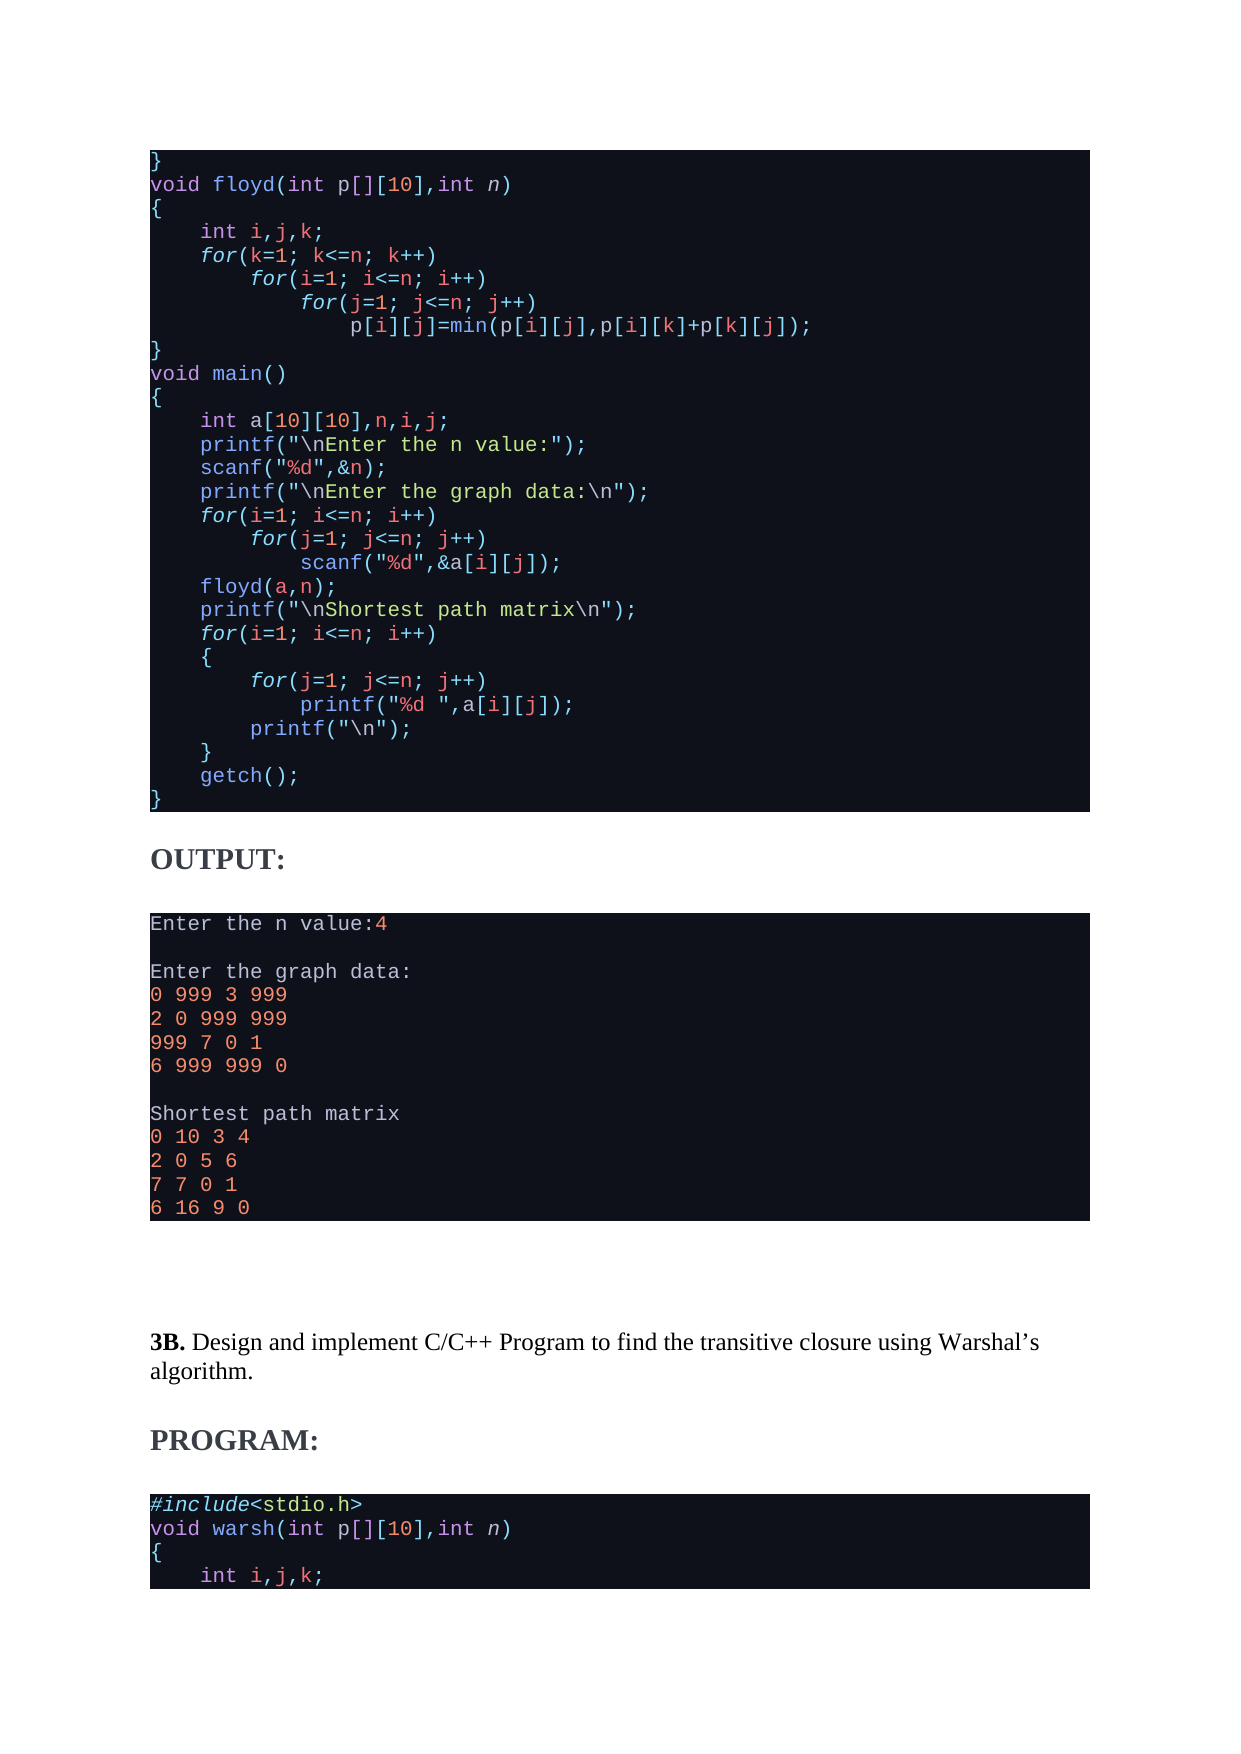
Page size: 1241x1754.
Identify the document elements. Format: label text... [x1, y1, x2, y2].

text int i,j,k; [150, 221, 1090, 244]
text 999 7 0 1 [150, 1032, 1090, 1055]
text } [150, 741, 1090, 765]
text 6 16 9 0 [150, 1197, 1090, 1221]
text for(j=1; j<=n; j++) [150, 292, 1090, 316]
text void floyd(int p[][10],int n) [150, 174, 1090, 197]
text } [150, 339, 1090, 363]
text 0 999 3 999 [150, 984, 1090, 1008]
text int i,j,k; [150, 1565, 1090, 1589]
text Enter the graph data: [150, 961, 1090, 984]
text floyd(a,n); [150, 576, 1090, 599]
text 3B. Design and implement C/C++ Program to find the transitive closure using Warshal’s algorithm. [150, 1327, 1090, 1384]
text 0 10 3 4 [150, 1126, 1090, 1150]
text 6 999 999 0 [150, 1055, 1090, 1079]
text OUTPUT: [150, 841, 1090, 876]
text for(j=1; j<=n; j++) [150, 528, 1090, 552]
text PROGRAM: [150, 1422, 1090, 1457]
text printf("\nEnter the n value:"); [150, 434, 1090, 457]
text 7 7 0 1 [150, 1173, 1090, 1197]
text { [150, 1542, 1090, 1565]
text p[i][j]=min(p[i][j],p[i][k]+p[k][j]); [150, 316, 1090, 339]
text Shortest path matrix [150, 1103, 1090, 1126]
text } [150, 788, 1090, 812]
text scanf("%d",&n); [150, 457, 1090, 481]
text printf("\nEnter the graph data:\n"); [150, 481, 1090, 505]
text { [150, 386, 1090, 410]
text { [150, 197, 1090, 221]
text for(i=1; i<=n; i++) [150, 505, 1090, 528]
text 2 0 5 6 [150, 1150, 1090, 1173]
text { [150, 647, 1090, 670]
text int a[10][10],n,i,j; [150, 410, 1090, 434]
text Enter the n value:4 [150, 913, 1090, 937]
text scanf("%d",&a[i][j]); [150, 552, 1090, 576]
text #include<stdio.h> [150, 1494, 1090, 1518]
text printf("\n"); [150, 717, 1090, 741]
text getch(); [150, 765, 1090, 788]
text for(i=1; i<=n; i++) [150, 268, 1090, 292]
text for(i=1; i<=n; i++) [150, 623, 1090, 647]
text void main() [150, 363, 1090, 386]
text printf("%d ",a[i][j]); [150, 694, 1090, 717]
text for(j=1; j<=n; j++) [150, 670, 1090, 694]
text 2 0 999 999 [150, 1008, 1090, 1032]
text void warsh(int p[][10],int n) [150, 1518, 1090, 1542]
text } [150, 150, 1090, 174]
text printf("\nShortest path matrix\n"); [150, 599, 1090, 623]
text for(k=1; k<=n; k++) [150, 244, 1090, 268]
